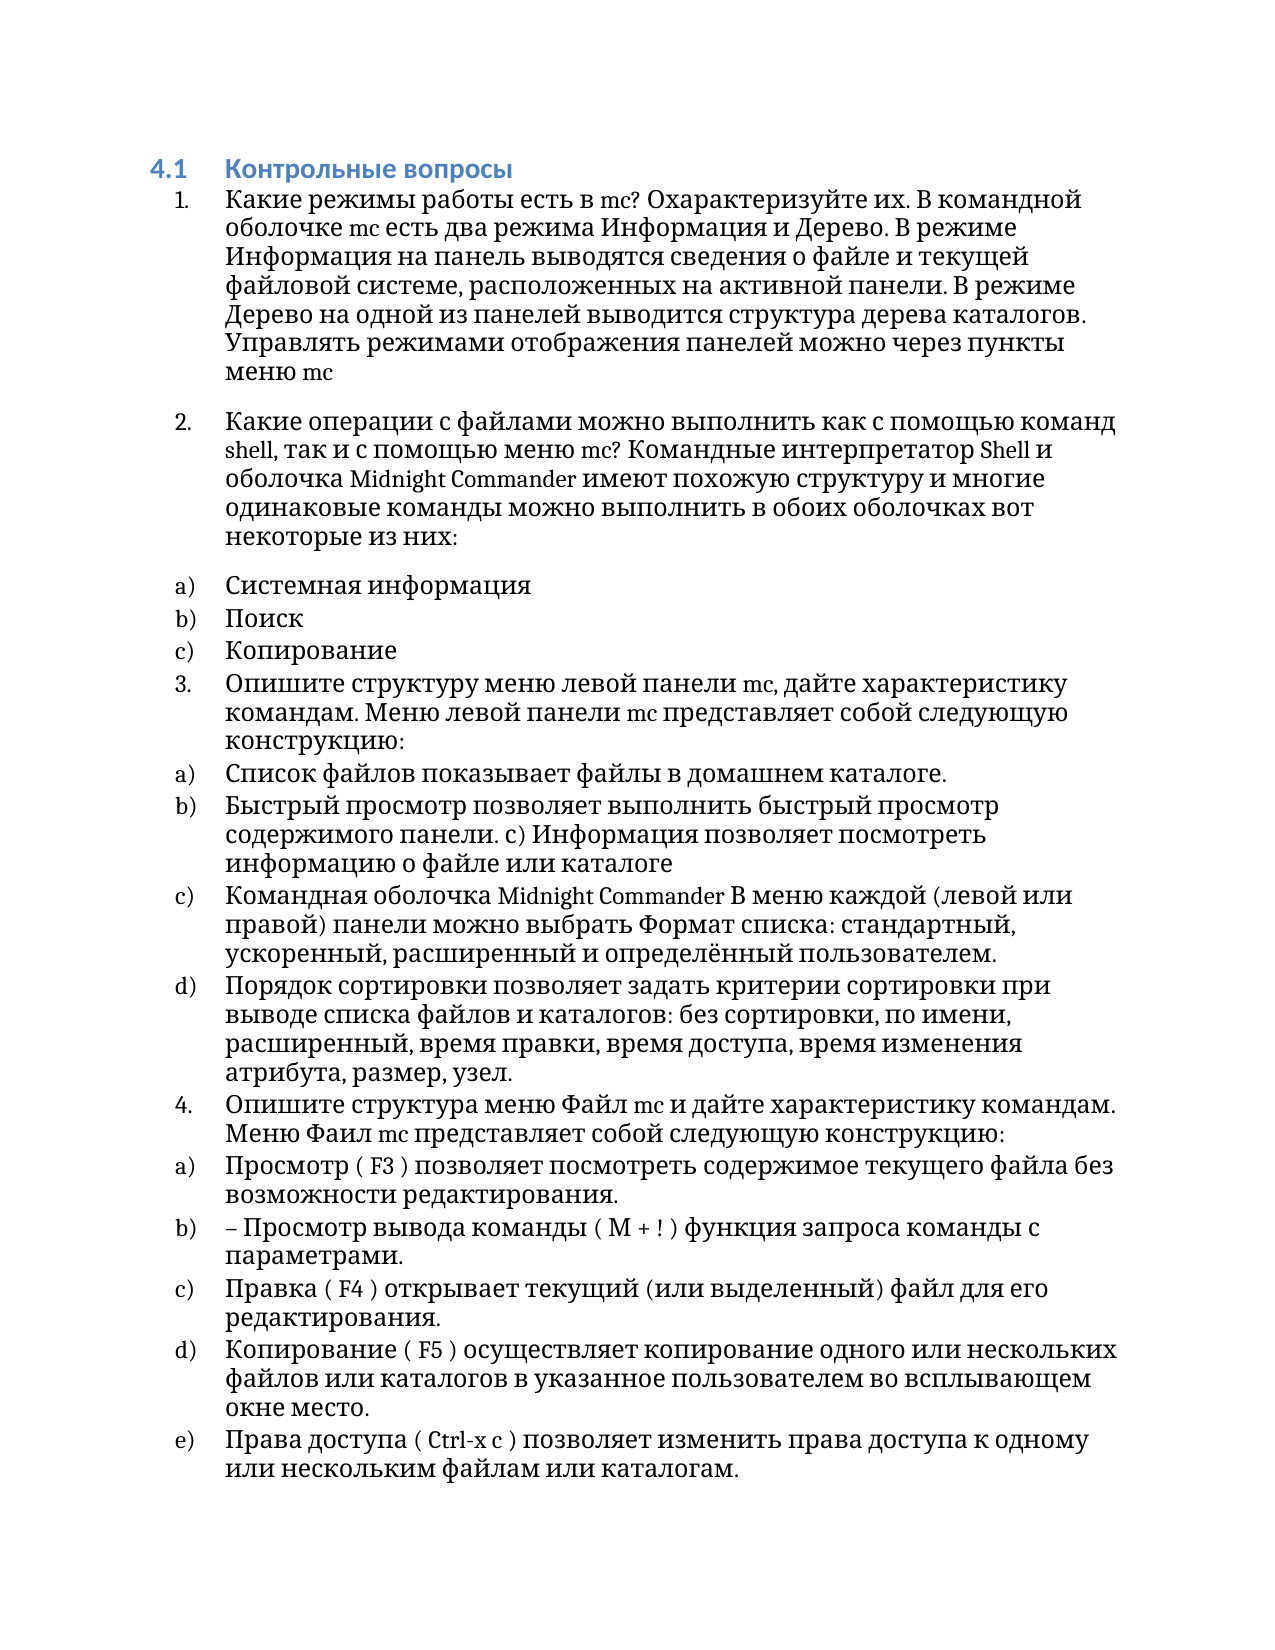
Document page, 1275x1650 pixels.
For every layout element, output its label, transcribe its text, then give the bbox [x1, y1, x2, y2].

list Правка ( F4 ) открывает текущий (или выделенный) файл для его редактирования. [175, 1275, 1125, 1332]
list Опишите структура меню Файл mc и дайте характеристику командам. Меню Фаил mc представляет собой следующую конструкцию: [175, 1091, 1125, 1148]
list Командная оболочка Midnight Commander В меню каждой (левой или правой) панели можно выбрать Формат списка: стандартный, ускоренный, расширенный и определённый пользователем. [175, 882, 1125, 968]
list Просмотр ( F3 ) позволяет посмотреть содержимое текущего файла без возможности редактирования. [175, 1152, 1125, 1210]
list Какие режимы работы есть в mc? Охарактеризуйте их. В командной оболочке mc есть два режима Информация и Дерево. В режиме Информация на панель выводятся сведения о файле и текущей файловой системе, расположенных на активной панели. В режиме Дерево на одной из панелей выводится структура дерева каталогов. Управлять режимами отображения панелей можно через пункты меню mc [175, 186, 1125, 387]
list Какие операции с файлами можно выполнить как с помощью команд shell, так и с помощью меню mc? Командные интерпретатор Shell и оболочка Midnight Commander имеют похожую структуру и многие одинаковые команды можно выполнить в обоих оболочках вот некоторые из них: [175, 408, 1125, 551]
list Порядок сортировки позволяет задать критерии сортировки при выводе списка файлов и каталогов: без сортировки, по имени, расширенный, время правки, время доступа, время изменения атрибута, размер, узел. [175, 972, 1125, 1087]
list Опишите структуру меню левой панели mc, дайте характеристику командам. Меню левой панели mc представляет собой следующую конструкцию: [175, 670, 1125, 756]
list Копирование ( F5 ) осуществляет копирование одного или нескольких файлов или каталогов в указанное пользователем во всплывающем окне место. [175, 1336, 1125, 1422]
subtitle 4.1 Контрольные вопросы [150, 150, 1125, 186]
list Права доступа ( Ctrl-x c ) позволяет изменить права доступа к одному или нескольким файлам или каталогам. [175, 1426, 1125, 1483]
list Системная информация [175, 572, 1125, 601]
list Поиск [175, 605, 1125, 633]
list Быстрый просмотр позволяет выполнить быстрый просмотр содержимого панели. с) Информация позволяет посмотреть информацию о файле или каталоге [175, 792, 1125, 878]
list Список файлов показывает файлы в домашнем каталоге. [175, 760, 1125, 788]
list – Просмотр вывода команды ( М + ! ) функция запроса команды с параметрами. [175, 1213, 1125, 1271]
list Копирование [175, 637, 1125, 666]
